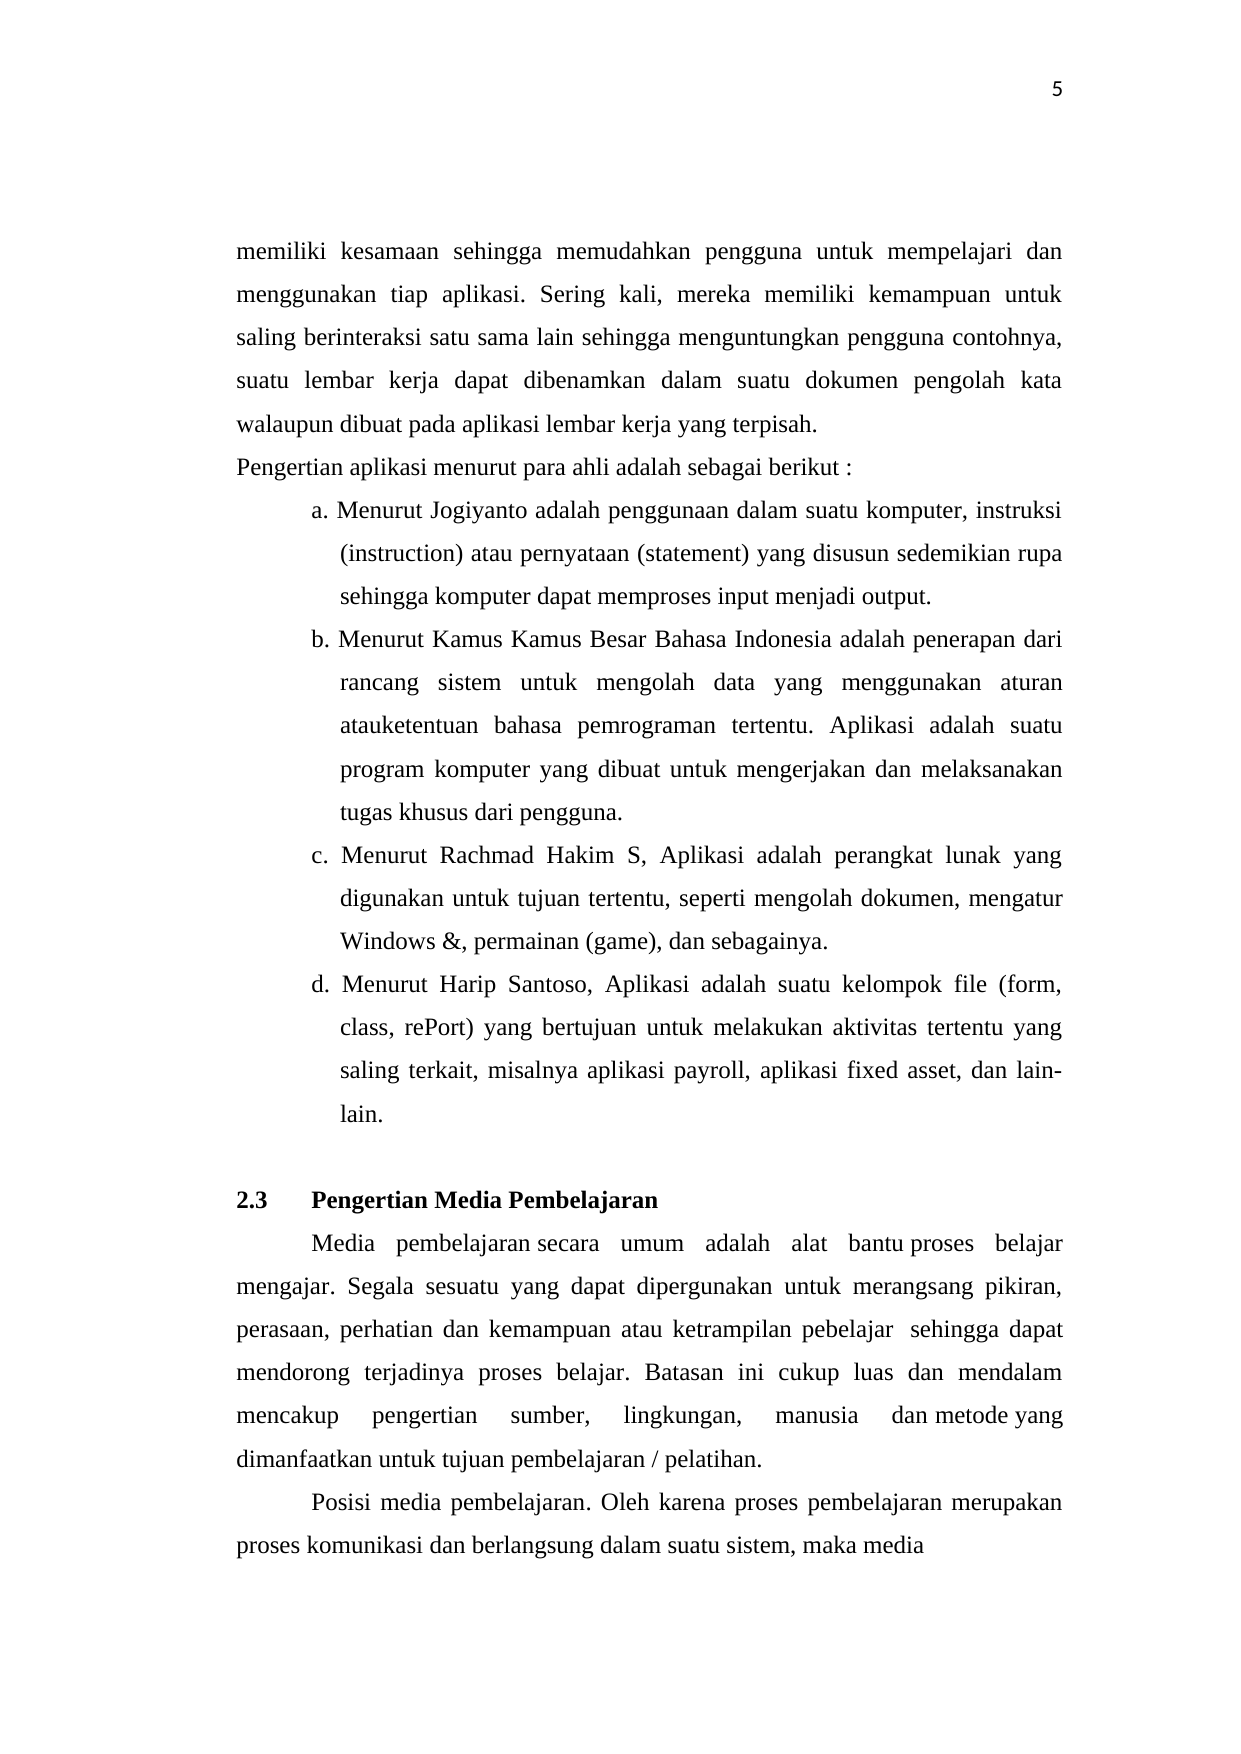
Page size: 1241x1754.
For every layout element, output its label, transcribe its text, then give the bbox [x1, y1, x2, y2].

text a. Menurut Jogiyanto adalah penggunaan dalam suatu komputer, instruksi (instruction) atau pernyataan (statement) yang disusun sedemikian rupa sehingga komputer dapat memproses input menjadi output. [311, 495, 1063, 610]
text d. Menurut Harip Santoso, Aplikasi adalah suatu kelompok file (form, class, rePort) yang bertujuan untuk melakukan aktivitas tertentu yang saling terkait, misalnya aplikasi payroll, aplikasi fixed asset, dan lain-lain. [311, 969, 1063, 1127]
list Pengertian Media Pembelajaran [236, 1185, 1063, 1214]
text Pengertian aplikasi menurut para ahli adalah sebagai berikut : [236, 452, 1063, 481]
text c. Menurut Rachmad Hakim S, Aplikasi adalah perangkat lunak yang digunakan untuk tujuan tertentu, seperti mengolah dokumen, mengatur Windows &, permainan (game), dan sebagainya. [311, 840, 1063, 955]
text Media pembelajaran secara umum adalah alat bantu proses belajar mengajar. Segala sesuatu yang dapat dipergunakan untuk merangsang pikiran, perasaan, perhatian dan kemampuan atau ketrampilan pebelajar sehingga dapat mendorong terjadinya proses belajar. Batasan ini cukup luas dan mendalam mencakup pengertian sumber, lingkungan, manusia dan metode yang dimanfaatkan untuk tujuan pembelajaran / pelatihan. [236, 1228, 1063, 1472]
text b. Menurut Kamus Kamus Besar Bahasa Indonesia adalah penerapan dari rancang sistem untuk mengolah data yang menggunakan aturan atauketentuan bahasa pemrograman tertentu. Aplikasi adalah suatu program komputer yang dibuat untuk mengerjakan dan melaksanakan tugas khusus dari pengguna. [311, 624, 1063, 826]
text memiliki kesamaan sehingga memudahkan pengguna untuk mempelajari dan menggunakan tiap aplikasi. Sering kali, mereka memiliki kemampuan untuk saling berinteraksi satu sama lain sehingga menguntungkan pengguna contohnya, suatu lembar kerja dapat dibenamkan dalam suatu dokumen pengolah kata walaupun dibuat pada aplikasi lembar kerja yang terpisah. [236, 236, 1063, 437]
text Posisi media pembelajaran. Oleh karena proses pembelajaran merupakan proses komunikasi dan berlangsung dalam suatu sistem, maka media [236, 1487, 1063, 1559]
